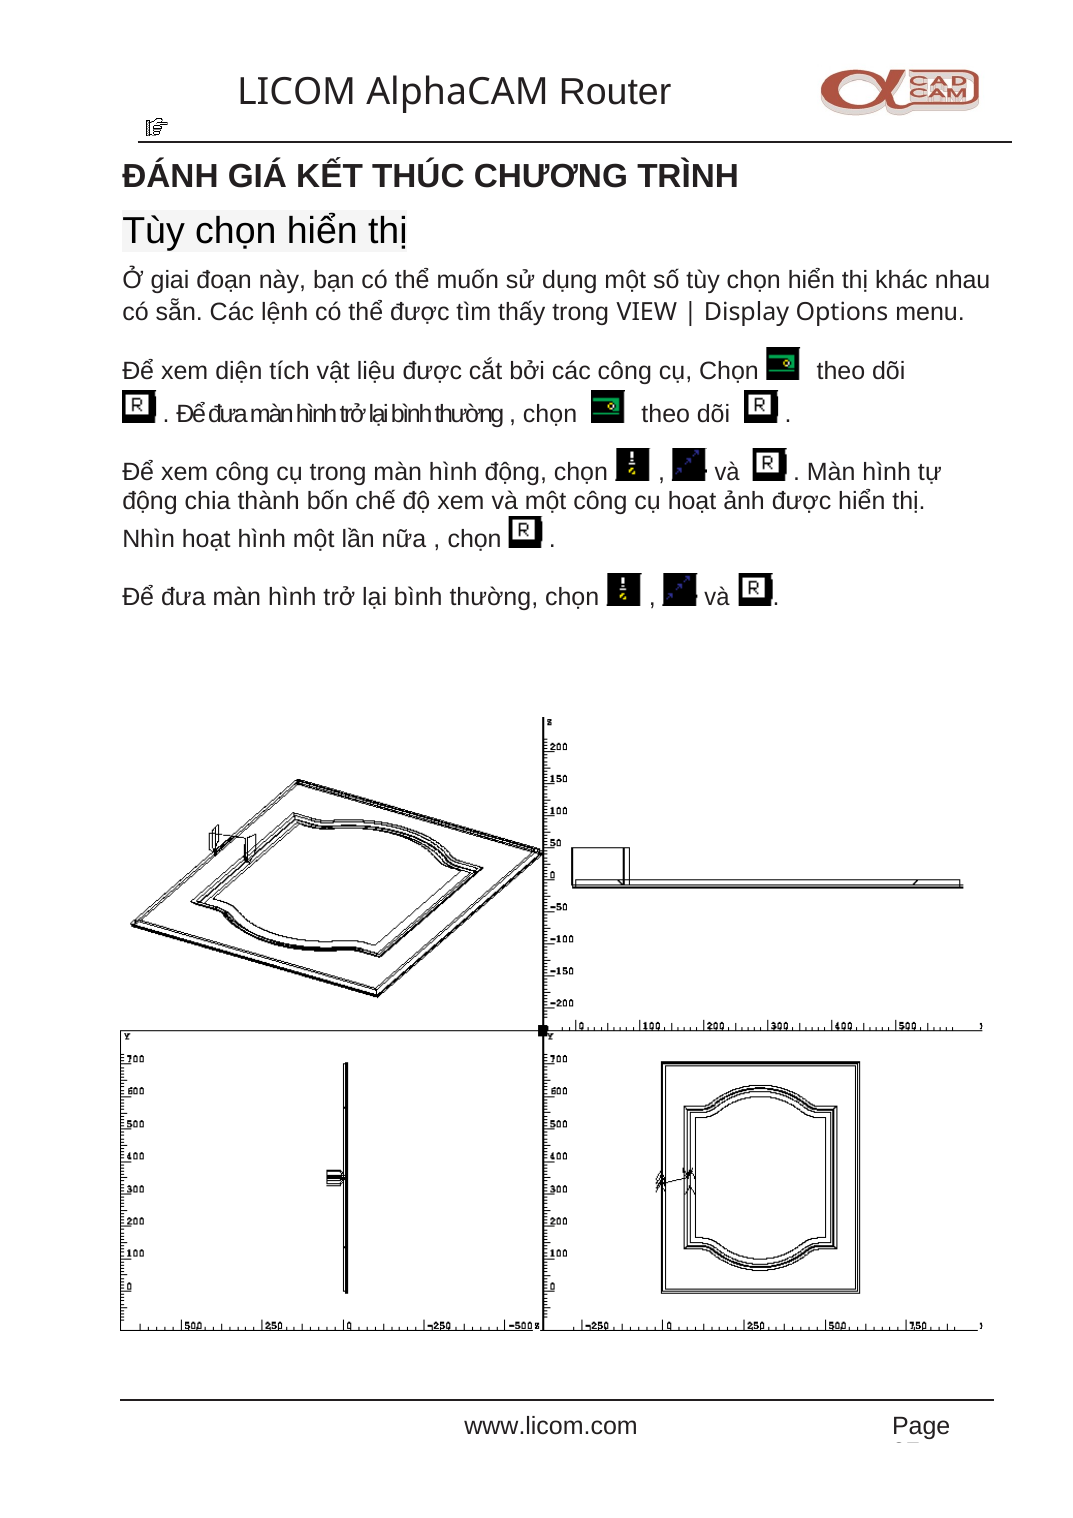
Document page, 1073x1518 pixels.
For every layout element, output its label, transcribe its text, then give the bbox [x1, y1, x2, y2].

picture [738, 573, 773, 606]
picture [122, 390, 157, 423]
picture [615, 448, 651, 481]
picture [766, 347, 801, 380]
subtitle ĐÁNH GIÁ KẾT THÚC CHƯƠNG TRÌNH [122, 156, 1010, 195]
text Để xem công cụ trong màn hình động, chọn , và . Màn hình tự động chia thành bốn chế độ xem và một công cụ hoạt ảnh được hiển thị. Nhìn hoạt hình một lần nữa , chọn . [122, 448, 961, 553]
picture [671, 448, 707, 481]
text Ở giai đoạn này, bạn có thể muốn sử dụng một số tùy chọn hiển thị khác nhau có sẵn. Các lệnh có thể được tìm thấy trong VIEW | Display Options menu. [122, 266, 1010, 328]
picture [606, 573, 642, 606]
picture [591, 390, 625, 423]
text Để đưa màn hình trở lại bình thường, chọn , và . [122, 574, 1010, 611]
text Để xem diện tích vật liệu được cắt bởi các công cụ, Chọn theo dõi . Để đưa màn hình trở lại bình thường , chọn theo dõi . [122, 348, 939, 428]
picture [744, 390, 779, 423]
picture [662, 573, 698, 606]
picture [120, 717, 983, 1331]
picture [146, 118, 168, 136]
picture [508, 516, 543, 548]
text Tùy chọn hiển thị [122, 209, 1010, 252]
picture [752, 448, 787, 481]
picture [817, 63, 985, 116]
